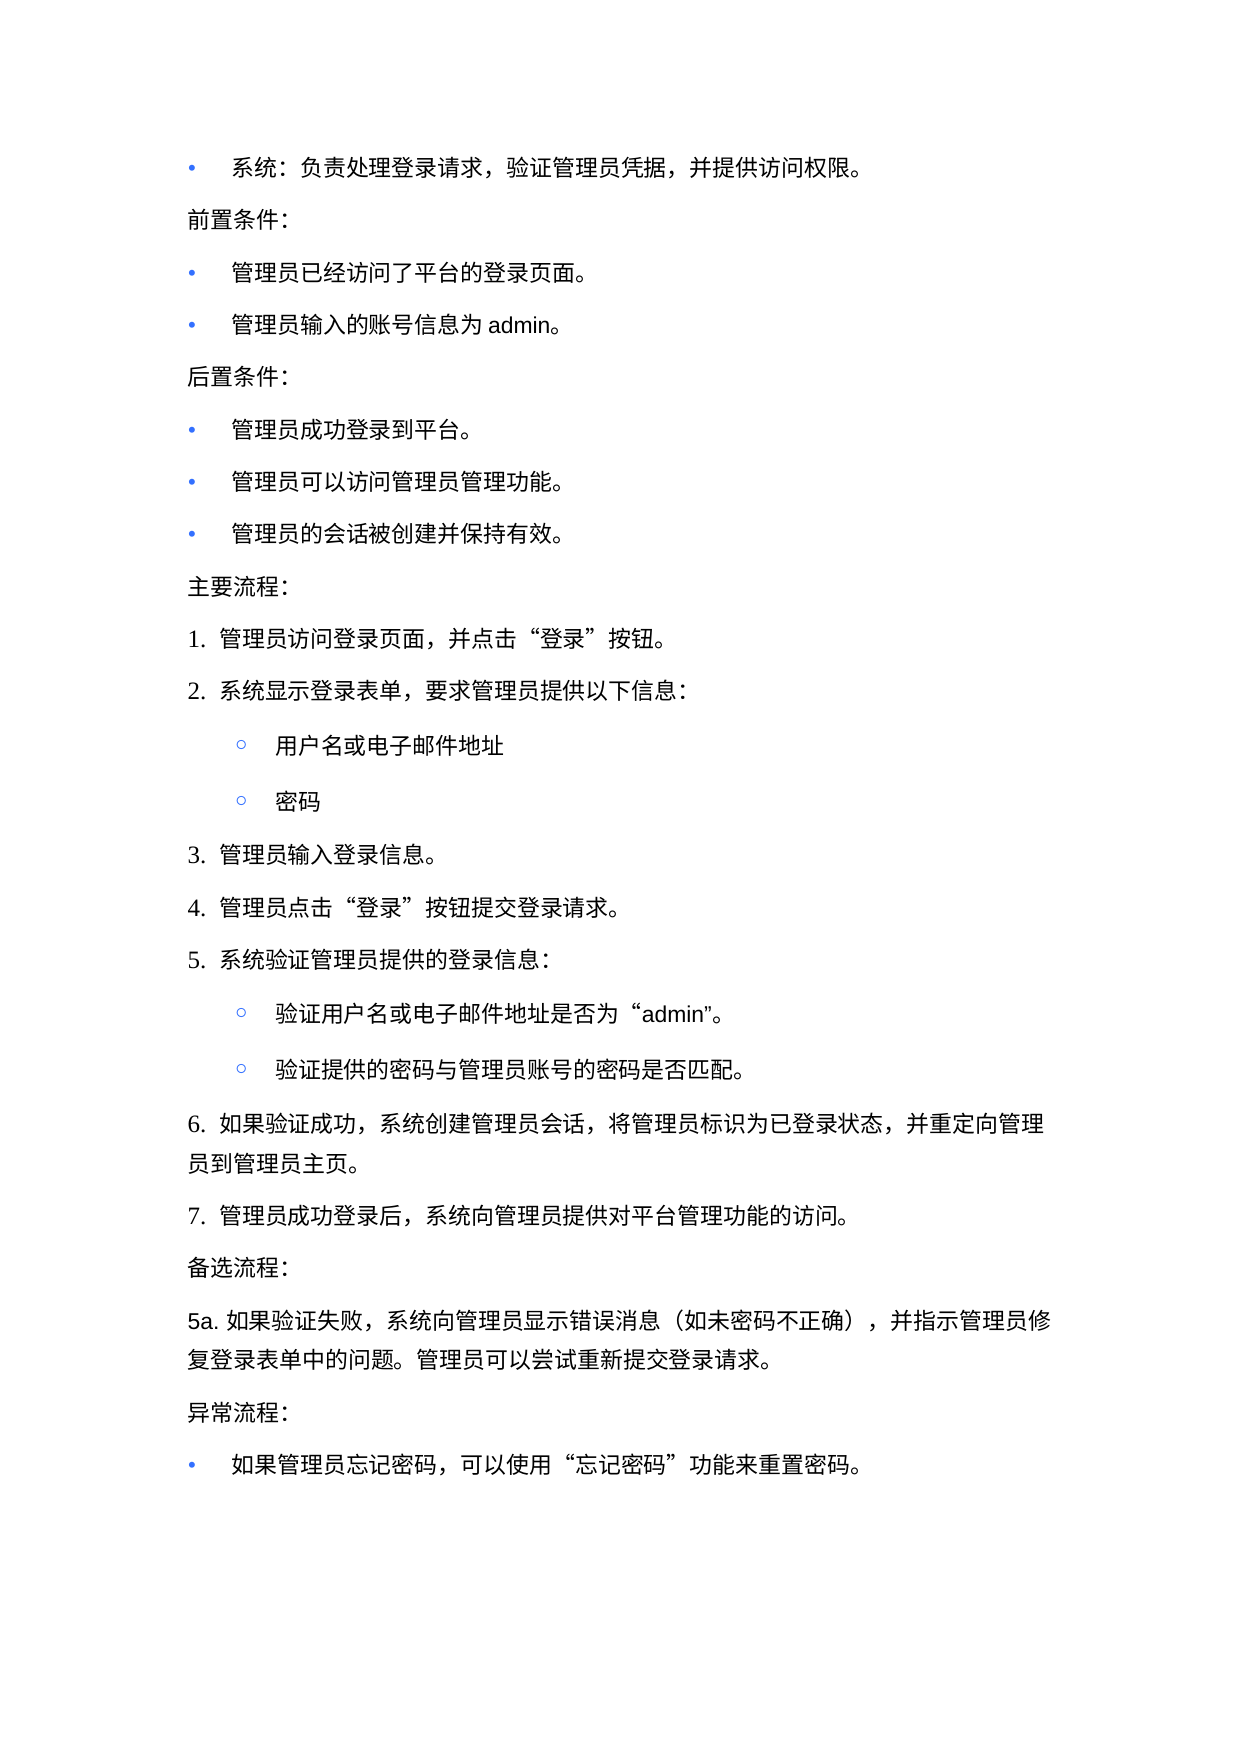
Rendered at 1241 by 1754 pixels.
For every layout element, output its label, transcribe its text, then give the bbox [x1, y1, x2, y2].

list 密码 [235, 781, 1053, 817]
text 后置条件： [187, 359, 1053, 392]
list 管理员成功登录后，系统向管理员提供对平台管理功能的访问。 [187, 1198, 1053, 1231]
text 前置条件： [187, 202, 1053, 236]
list 系统显示登录表单，要求管理员提供以下信息： [187, 673, 1053, 706]
list 如果验证成功，系统创建管理员会话，将管理员标识为已登录状态，并重定向管理员到管理员主页。 [187, 1106, 1053, 1179]
list 验证提供的密码与管理员账号的密码是否匹配。 [235, 1050, 1053, 1086]
list 管理员可以访问管理员管理功能。 [187, 464, 1053, 497]
list 管理员输入登录信息。 [187, 837, 1053, 870]
list 管理员输入的账号信息为admin。 [187, 307, 1053, 340]
list 管理员已经访问了平台的登录页面。 [187, 254, 1053, 288]
list 管理员点击“登录”按钮提交登录请求。 [187, 889, 1053, 923]
list 管理员访问登录页面，并点击“登录”按钮。 [187, 621, 1053, 654]
text 5a. 如果验证失败，系统向管理员显示错误消息（如未密码不正确），并指示管理员修复登录表单中的问题。管理员可以尝试重新提交登录请求。 [187, 1302, 1053, 1376]
list 管理员成功登录到平台。 [187, 411, 1053, 445]
list 系统验证管理员提供的登录信息： [187, 942, 1053, 975]
text 异常流程： [187, 1394, 1053, 1428]
text 备选流程： [187, 1250, 1053, 1283]
list 管理员的会话被创建并保持有效。 [187, 516, 1053, 549]
list 系统：负责处理登录请求，验证管理员凭据，并提供访问权限。 [187, 150, 1053, 183]
list 如果管理员忘记密码，可以使用“忘记密码”功能来重置密码。 [187, 1447, 1053, 1480]
list 用户名或电子邮件地址 [235, 725, 1053, 761]
list 验证用户名或电子邮件地址是否为“admin”。 [235, 994, 1053, 1030]
text 主要流程： [187, 568, 1053, 602]
